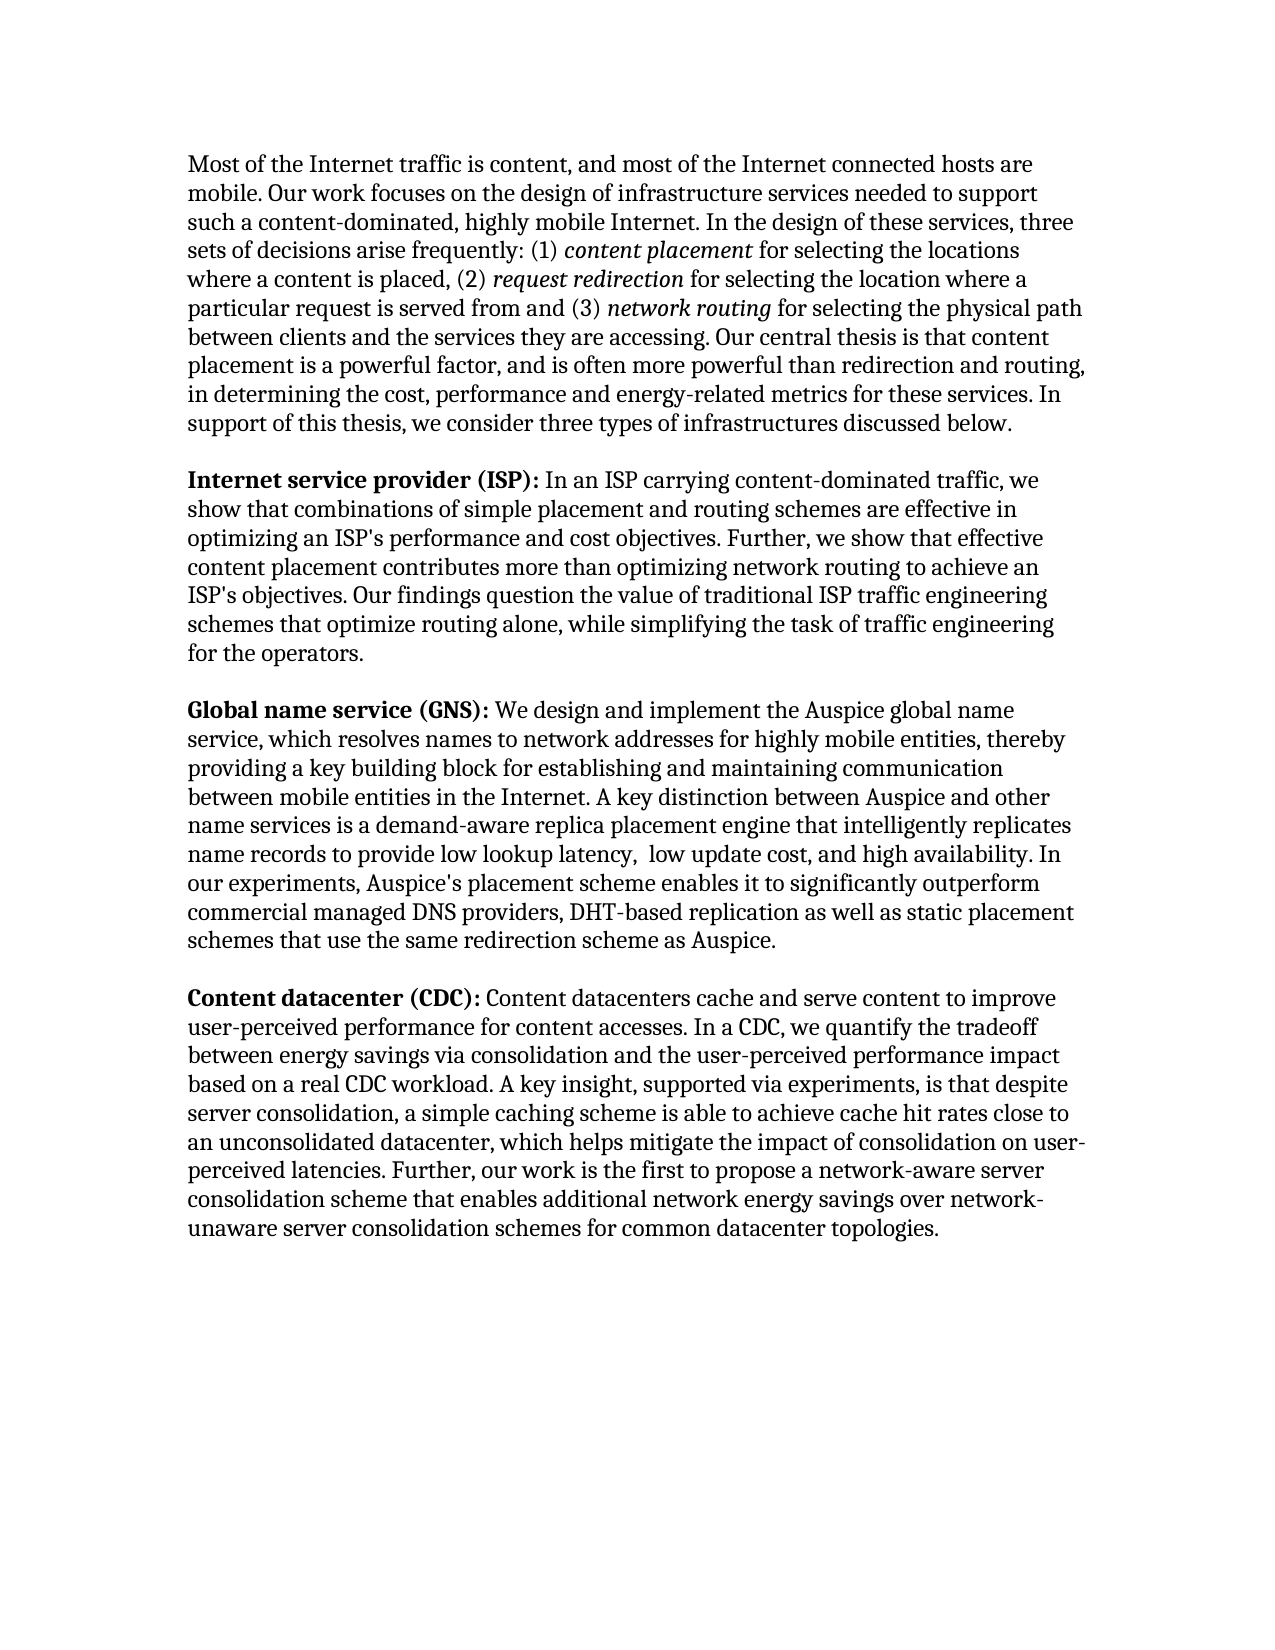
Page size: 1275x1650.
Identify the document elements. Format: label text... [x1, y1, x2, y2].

text Content datacenter (CDC): Content datacenters cache and serve content to improve user-perceived performance for content accesses. In a CDC, we quantify the tradeoff between energy savings via consolidation and the user-perceived performance impact based on a real CDC workload. A key insight, supported via experiments, is that despite server consolidation, a simple caching scheme is able to achieve cache hit rates close to an unconsolidated datacenter, which helps mitigate the impact of consolidation on user-perceived latencies. Further, our work is the first to propose a network-aware server consolidation scheme that enables additional network energy savings over network-unaware server consolidation schemes for common datacenter topologies. [187, 984, 1087, 1242]
text Most of the Internet traffic is content, and most of the Internet connected hosts are mobile. Our work focuses on the design of infrastructure services needed to support such a content-dominated, highly mobile Internet. In the design of these services, three sets of decisions arise frequently: (1) content placement for selecting the locations where a content is placed, (2) request redirection for selecting the location where a particular request is served from and (3) network routing for selecting the physical path between clients and the services they are accessing. Our central thesis is that content placement is a powerful factor, and is often more powerful than redirection and routing, in determining the cost, performance and energy-related metrics for these services. In support of this thesis, we consider three types of infrastructures discussed below. [187, 150, 1087, 437]
text Internet service provider (ISP): In an ISP carrying content-dominated traffic, we show that combinations of simple placement and routing schemes are effective in optimizing an ISP's performance and cost objectives. Further, we show that effective content placement contributes more than optimizing network routing to achieve an ISP's objectives. Our findings question the value of traditional ISP traffic engineering schemes that optimize routing alone, while simplifying the task of traffic engineering for the operators. [187, 466, 1087, 667]
text Global name service (GNS): We design and implement the Auspice global name service, which resolves names to network addresses for highly mobile entities, thereby providing a key building block for establishing and maintaining communication between mobile entities in the Internet. A key distinction between Auspice and other name services is a demand-aware replica placement engine that intelligently replicates name records to provide low lookup latency, low update cost, and high availability. In our experiments, Auspice's placement scheme enables it to significantly outperform commercial managed DNS providers, DHT-based replication as well as static placement schemes that use the same redirection scheme as Auspice. [187, 696, 1087, 955]
